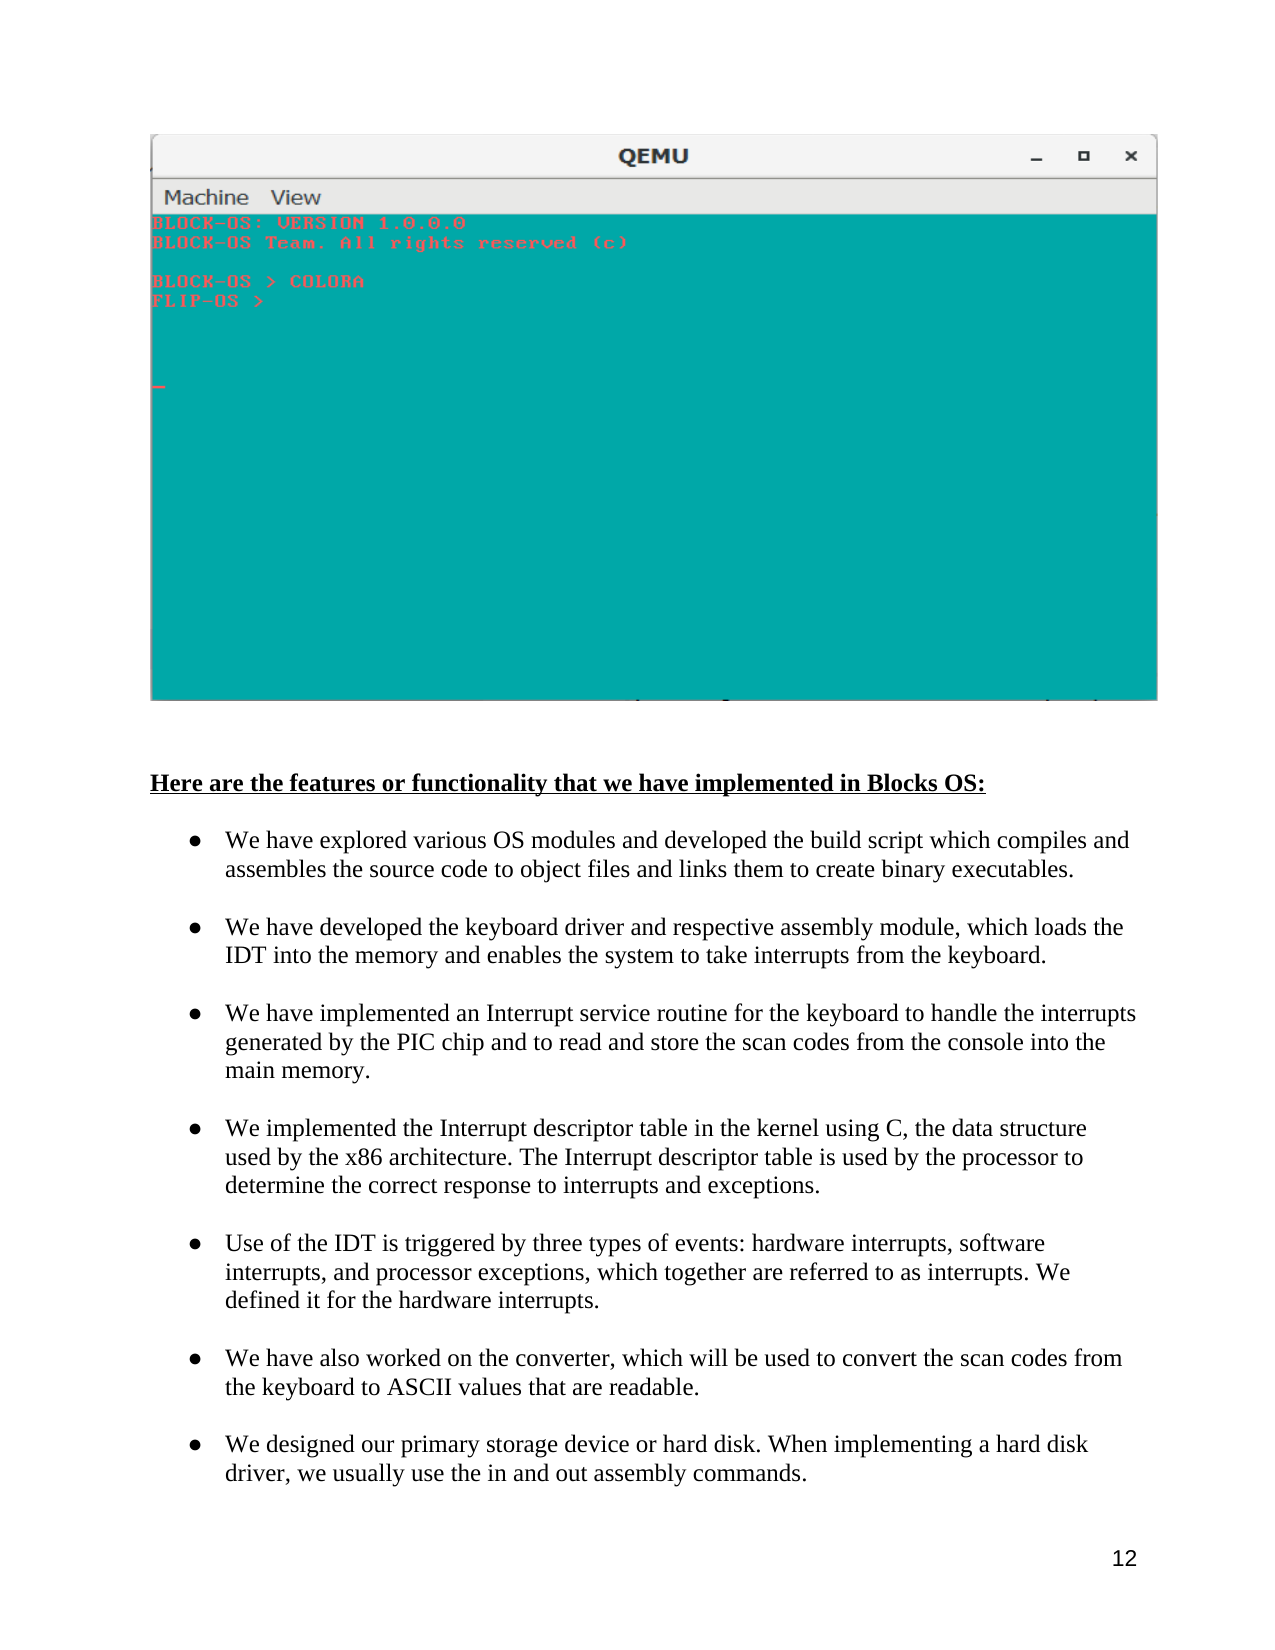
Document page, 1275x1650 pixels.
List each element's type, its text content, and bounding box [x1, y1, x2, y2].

list We have also worked on the converter, which will be used to convert the scan codes from the keyboard to ASCII values that are readable. [187, 1343, 1137, 1400]
picture [150, 134, 1158, 701]
list Use of the IDT is triggered by three types of events: hardware interrupts, software interrupts, and processor exceptions, which together are referred to as interrupts. We defined it for the hardware interrupts. [187, 1228, 1137, 1314]
list We implemented the Interrupt descriptor table in the kernel using C, the data structure used by the x86 architecture. The Interrupt descriptor table is used by the processor to determine the correct response to interrupts and exceptions. [187, 1113, 1137, 1199]
list We have implemented an Interrupt service routine for the keyboard to handle the interrupts generated by the PIC chip and to read and store the scan codes from the console into the main memory. [187, 998, 1137, 1084]
text Here are the features or functionality that we have implemented in Blocks OS: [150, 768, 1137, 797]
list We have developed the keyboard driver and respective assembly module, which loads the IDT into the memory and enables the system to take interrupts from the keyboard. [187, 912, 1137, 969]
list We designed our primary storage device or hard disk. When implementing a hard disk driver, we usually use the in and out assembly commands. [187, 1429, 1137, 1487]
list We have explored various OS modules and developed the build script which compiles and assembles the source code to object files and links them to create binary executables. [187, 825, 1137, 883]
